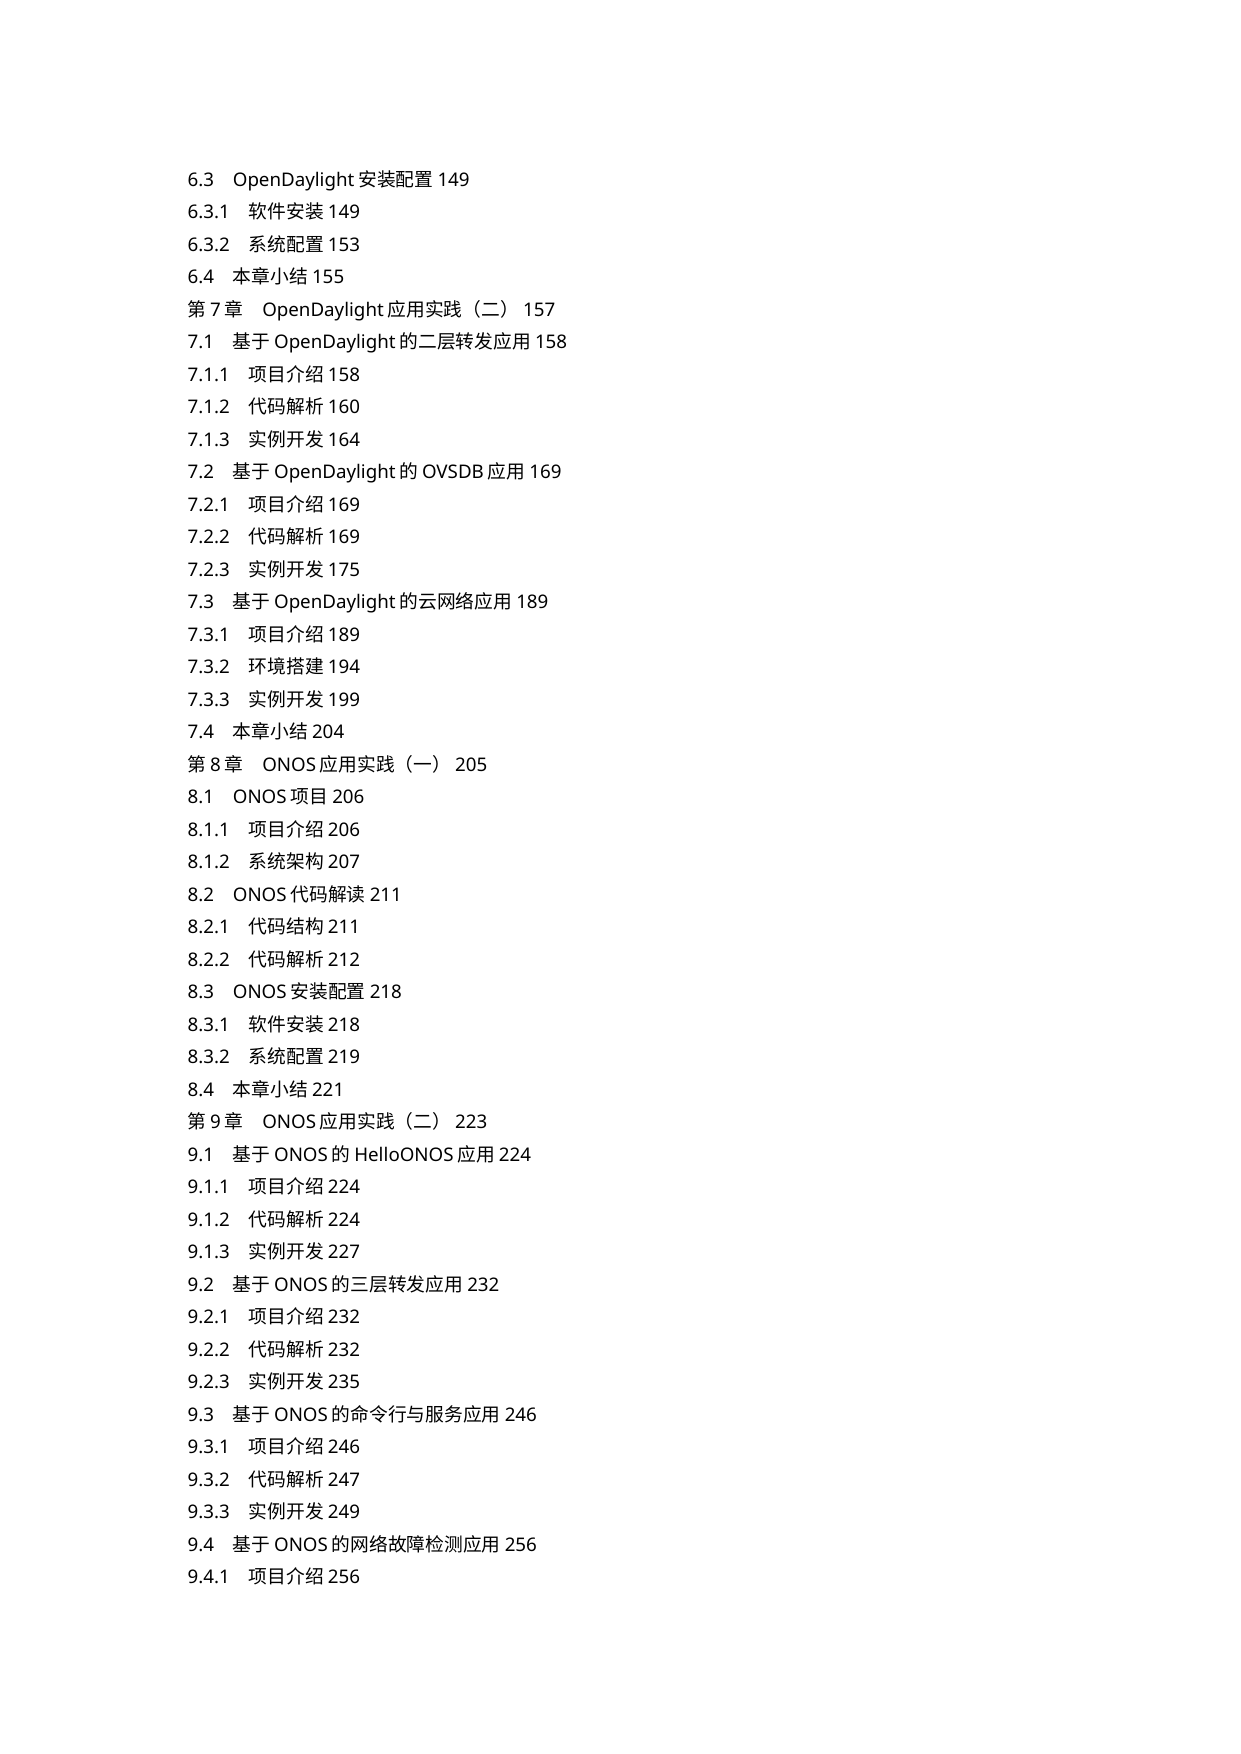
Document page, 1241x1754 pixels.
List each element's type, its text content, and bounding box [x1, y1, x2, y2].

text 7.1.2 代码解析 160 [187, 389, 1053, 422]
text 7.1.1 项目介绍 158 [187, 357, 1053, 389]
text 7.4 本章小结 204 [187, 714, 1053, 747]
text 9.3.1 项目介绍 246 [187, 1429, 1053, 1462]
text 6.4 本章小结 155 [187, 259, 1053, 292]
text 9.3.3 实例开发 249 [187, 1494, 1053, 1527]
text 8.2 ONOS代码解读 211 [187, 877, 1053, 909]
text 7.2.1 项目介绍 169 [187, 487, 1053, 519]
text 8.4 本章小结 221 [187, 1072, 1053, 1104]
text 6.3 OpenDaylight安装配置 149 [187, 162, 1053, 194]
text 9.1 基于ONOS的HelloONOS应用 224 [187, 1137, 1053, 1169]
text 9.4.1 项目介绍 256 [187, 1559, 1053, 1592]
text 8.1 ONOS项目 206 [187, 779, 1053, 812]
text 7.2.3 实例开发 175 [187, 552, 1053, 584]
text 9.3.2 代码解析 247 [187, 1462, 1053, 1494]
text 7.3.1 项目介绍 189 [187, 617, 1053, 649]
text 9.4 基于ONOS的网络故障检测应用 256 [187, 1527, 1053, 1559]
text 7.3.2 环境搭建 194 [187, 649, 1053, 682]
text 8.2.1 代码结构 211 [187, 909, 1053, 942]
text 8.2.2 代码解析 212 [187, 942, 1053, 974]
text 第7章 OpenDaylight应用实践（二） 157 [187, 292, 1053, 324]
text 9.1.2 代码解析 224 [187, 1202, 1053, 1234]
text 8.3 ONOS安装配置 218 [187, 974, 1053, 1007]
text 7.2 基于OpenDaylight的OVSDB应用 169 [187, 454, 1053, 487]
text 9.2.1 项目介绍 232 [187, 1299, 1053, 1332]
text 7.3 基于OpenDaylight的云网络应用 189 [187, 584, 1053, 617]
text 7.2.2 代码解析 169 [187, 519, 1053, 552]
text 6.3.2 系统配置 153 [187, 227, 1053, 259]
text 9.2.3 实例开发 235 [187, 1364, 1053, 1397]
text 第8章 ONOS应用实践（一） 205 [187, 747, 1053, 779]
text 7.3.3 实例开发 199 [187, 682, 1053, 714]
text 9.3 基于ONOS的命令行与服务应用 246 [187, 1397, 1053, 1429]
text 8.3.2 系统配置 219 [187, 1039, 1053, 1072]
text 9.1.3 实例开发 227 [187, 1234, 1053, 1267]
text 9.1.1 项目介绍 224 [187, 1169, 1053, 1202]
text 8.1.1 项目介绍 206 [187, 812, 1053, 844]
text 9.2.2 代码解析 232 [187, 1332, 1053, 1364]
text 9.2 基于ONOS的三层转发应用 232 [187, 1267, 1053, 1299]
text 8.1.2 系统架构 207 [187, 844, 1053, 877]
text 7.1.3 实例开发 164 [187, 422, 1053, 454]
text 第9章 ONOS应用实践（二） 223 [187, 1104, 1053, 1137]
text 8.3.1 软件安装 218 [187, 1007, 1053, 1039]
text 6.3.1 软件安装 149 [187, 194, 1053, 227]
text 7.1 基于OpenDaylight的二层转发应用 158 [187, 324, 1053, 357]
